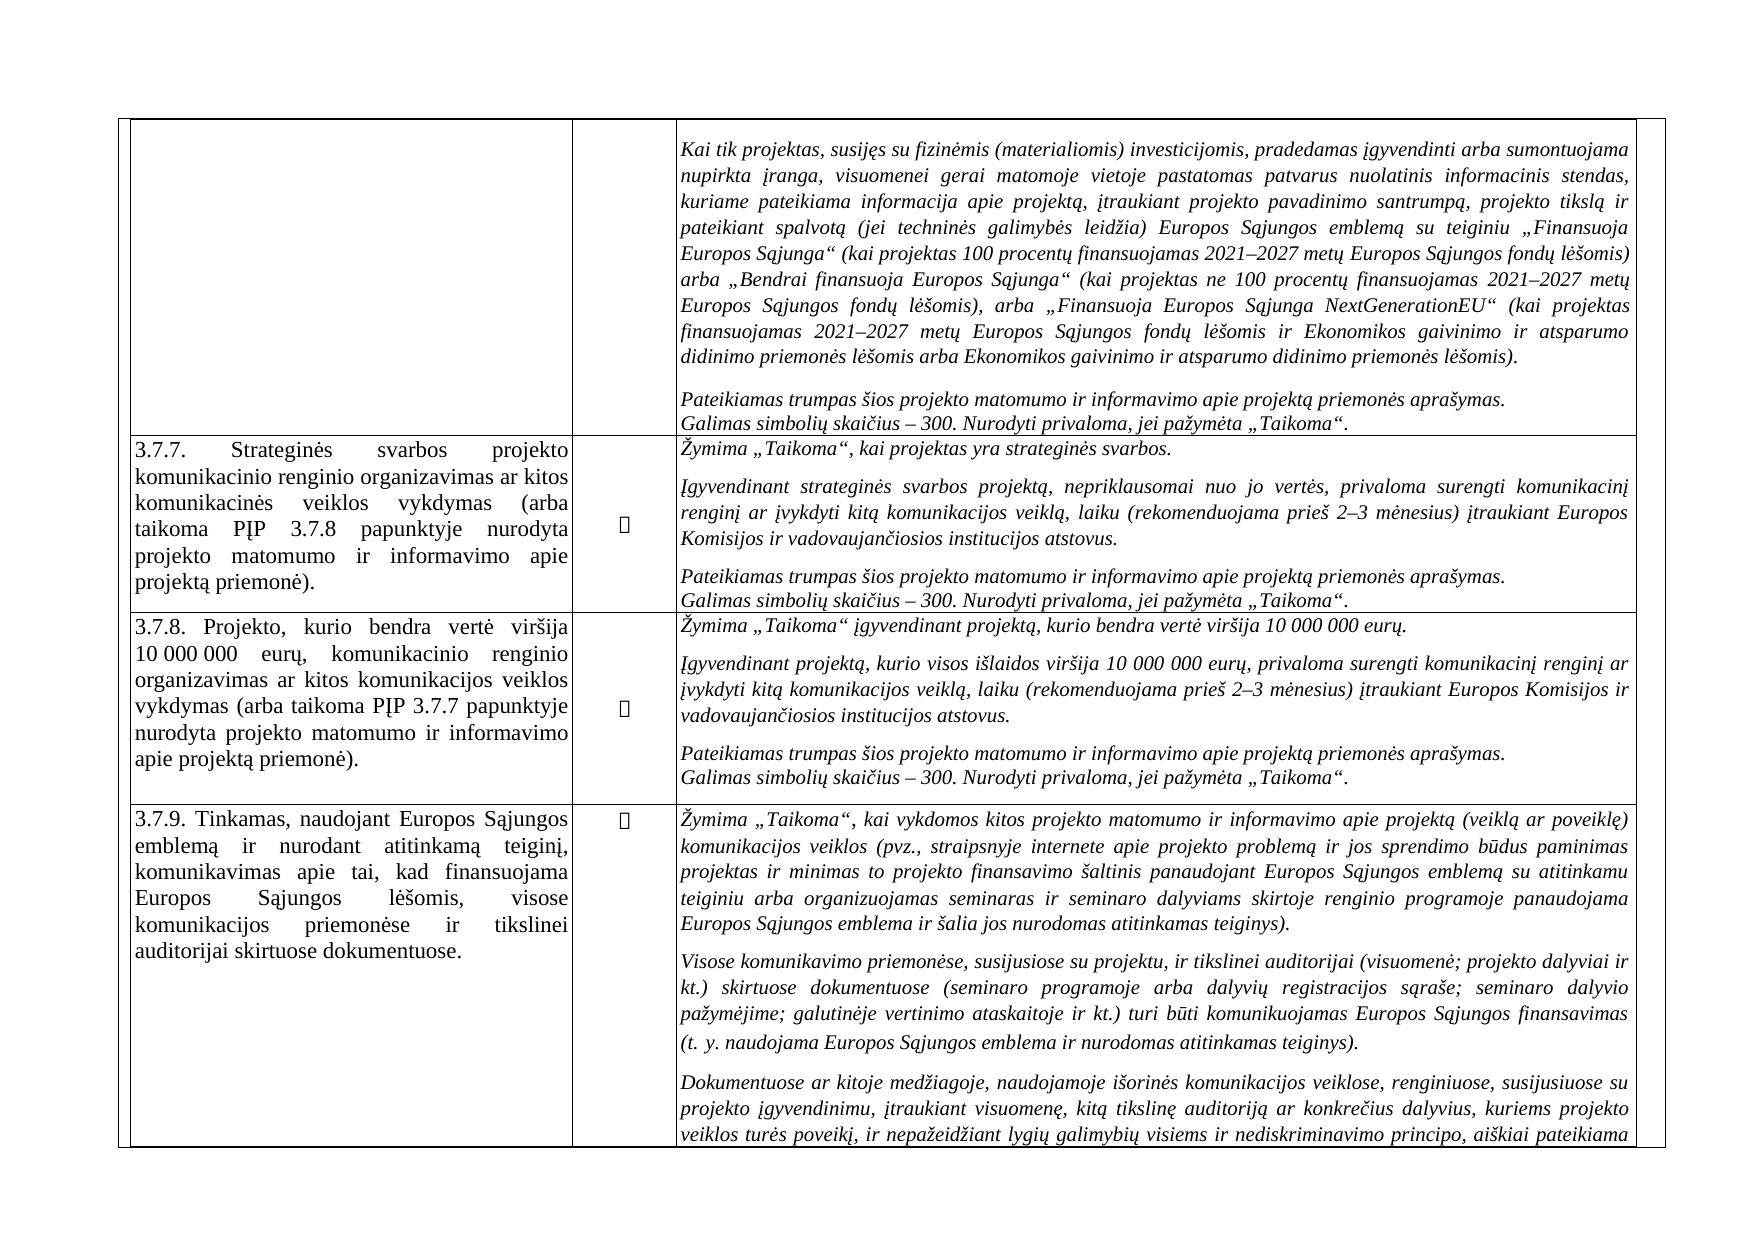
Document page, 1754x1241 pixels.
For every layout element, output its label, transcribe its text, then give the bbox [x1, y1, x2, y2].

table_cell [119, 119, 130, 1147]
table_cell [677, 805, 1636, 1146]
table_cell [1637, 119, 1665, 1147]
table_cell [131, 805, 572, 1146]
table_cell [573, 120, 676, 435]
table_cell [573, 805, 676, 1146]
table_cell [131, 120, 572, 435]
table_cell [677, 120, 1636, 435]
